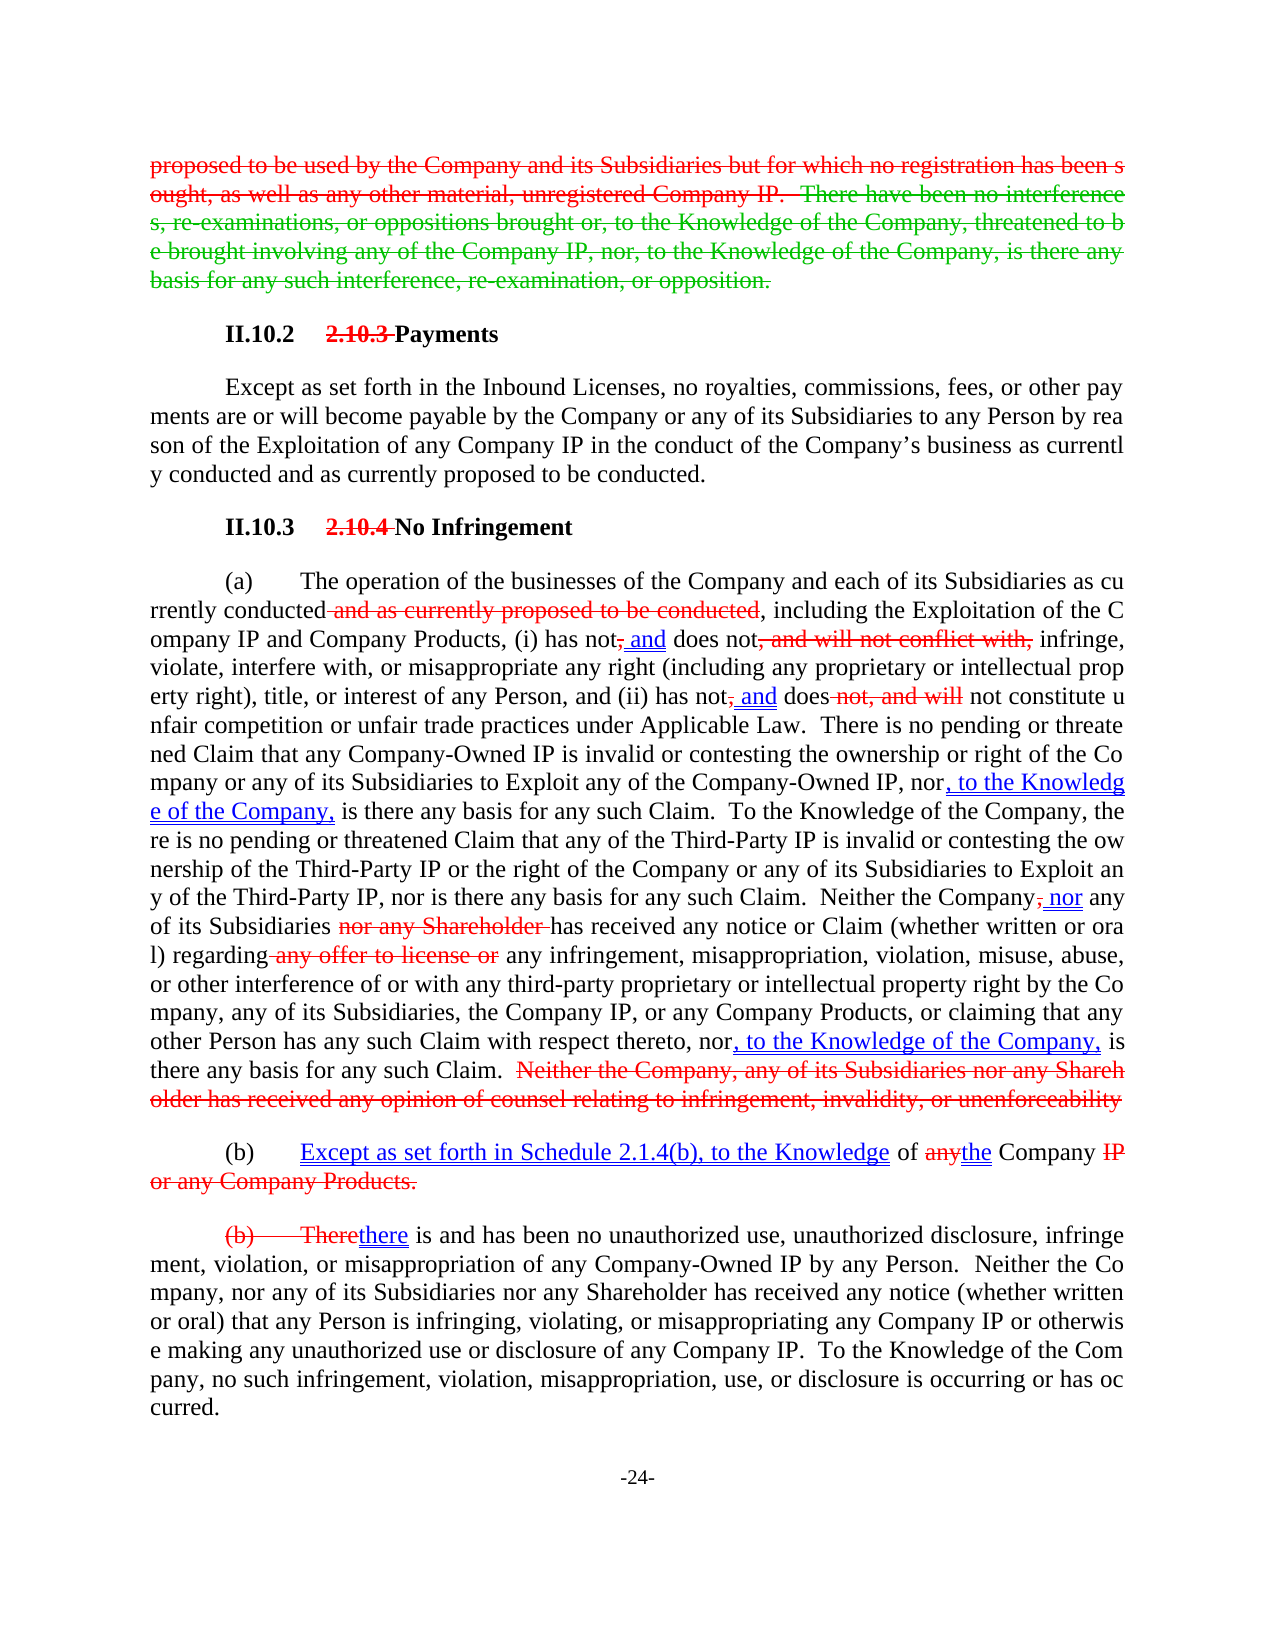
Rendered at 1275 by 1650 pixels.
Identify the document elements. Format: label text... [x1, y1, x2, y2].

list (b) Therethere is and has been no unauthorized use, unauthorized disclosure, infringement, violation, or misappropriation of any Company-Owned IP by any Person. Neither the Company, nor any of its Subsidiaries nor any Shareholder has received any notice (whether written or oral) that any Person is infringing, violating, or misappropriating any Company IP or otherwise making any unauthorized use or disclosure of any Company IP. To the Knowledge of the Company, no such infringement, violation, misappropriation, use, or disclosure is occurring or has occurred. [150, 1220, 1125, 1421]
list 2.10.3 Payments [150, 319, 1125, 347]
list 2.10.4 No Infringement [150, 512, 1125, 541]
list Except as set forth in Schedule 2.1.4(b), to the Knowledge of anythe Company IP or any Company Products. [150, 1137, 1125, 1195]
text The operation of the businesses of the Company and each of its Subsidiaries as currently conducted and as currently proposed to be conducted, including the Exploitation of the Company IP and Company Products, (i) has not, and does not, and will not conflict with, infringe, violate, interfere with, or misappropriate any right (including any proprietary or intellectual property right), title, or interest of any Person, and (ii) has not, and does not, and will not constitute unfair competition or unfair trade practices under Applicable Law. There is no pending or threatened Claim that any Company-Owned IP is invalid or contesting the ownership or right of the Company or any of its Subsidiaries to Exploit any of the Company-Owned IP, nor, to the Knowledge of the Company, is there any basis for any such Claim. To the Knowledge of the Company, there is no pending or threatened Claim that any of the Third-Party IP is invalid or contesting the ownership of the Third-Party IP or the right of the Company or any of its Subsidiaries to Exploit any of the Third-Party IP, nor is there any basis for any such Claim. Neither the Company, nor any of its Subsidiaries nor any Shareholder has received any notice or Claim (whether written or oral) regarding any offer to license or any infringement, misappropriation, violation, misuse, abuse, or other interference of or with any third-party proprietary or intellectual property right by the Company, any of its Subsidiaries, the Company IP, or any Company Products, or claiming that any other Person has any such Claim with respect thereto, nor, to the Knowledge of the Company, is there any basis for any such Claim. Neither the Company, any of its Subsidiaries nor any Shareholder has received any opinion of counsel relating to infringement, invalidity, or unenforceability [150, 566, 1125, 1112]
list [150, 150, 1125, 166]
text Except as set forth in the Inbound Licenses, no royalties, commissions, fees, or other payments are or will become payable by the Company or any of its Subsidiaries to any Person by reason of the Exploitation of any Company IP in the conduct of the Company’s business as currently conducted and as currently proposed to be conducted. [150, 372, 1125, 487]
